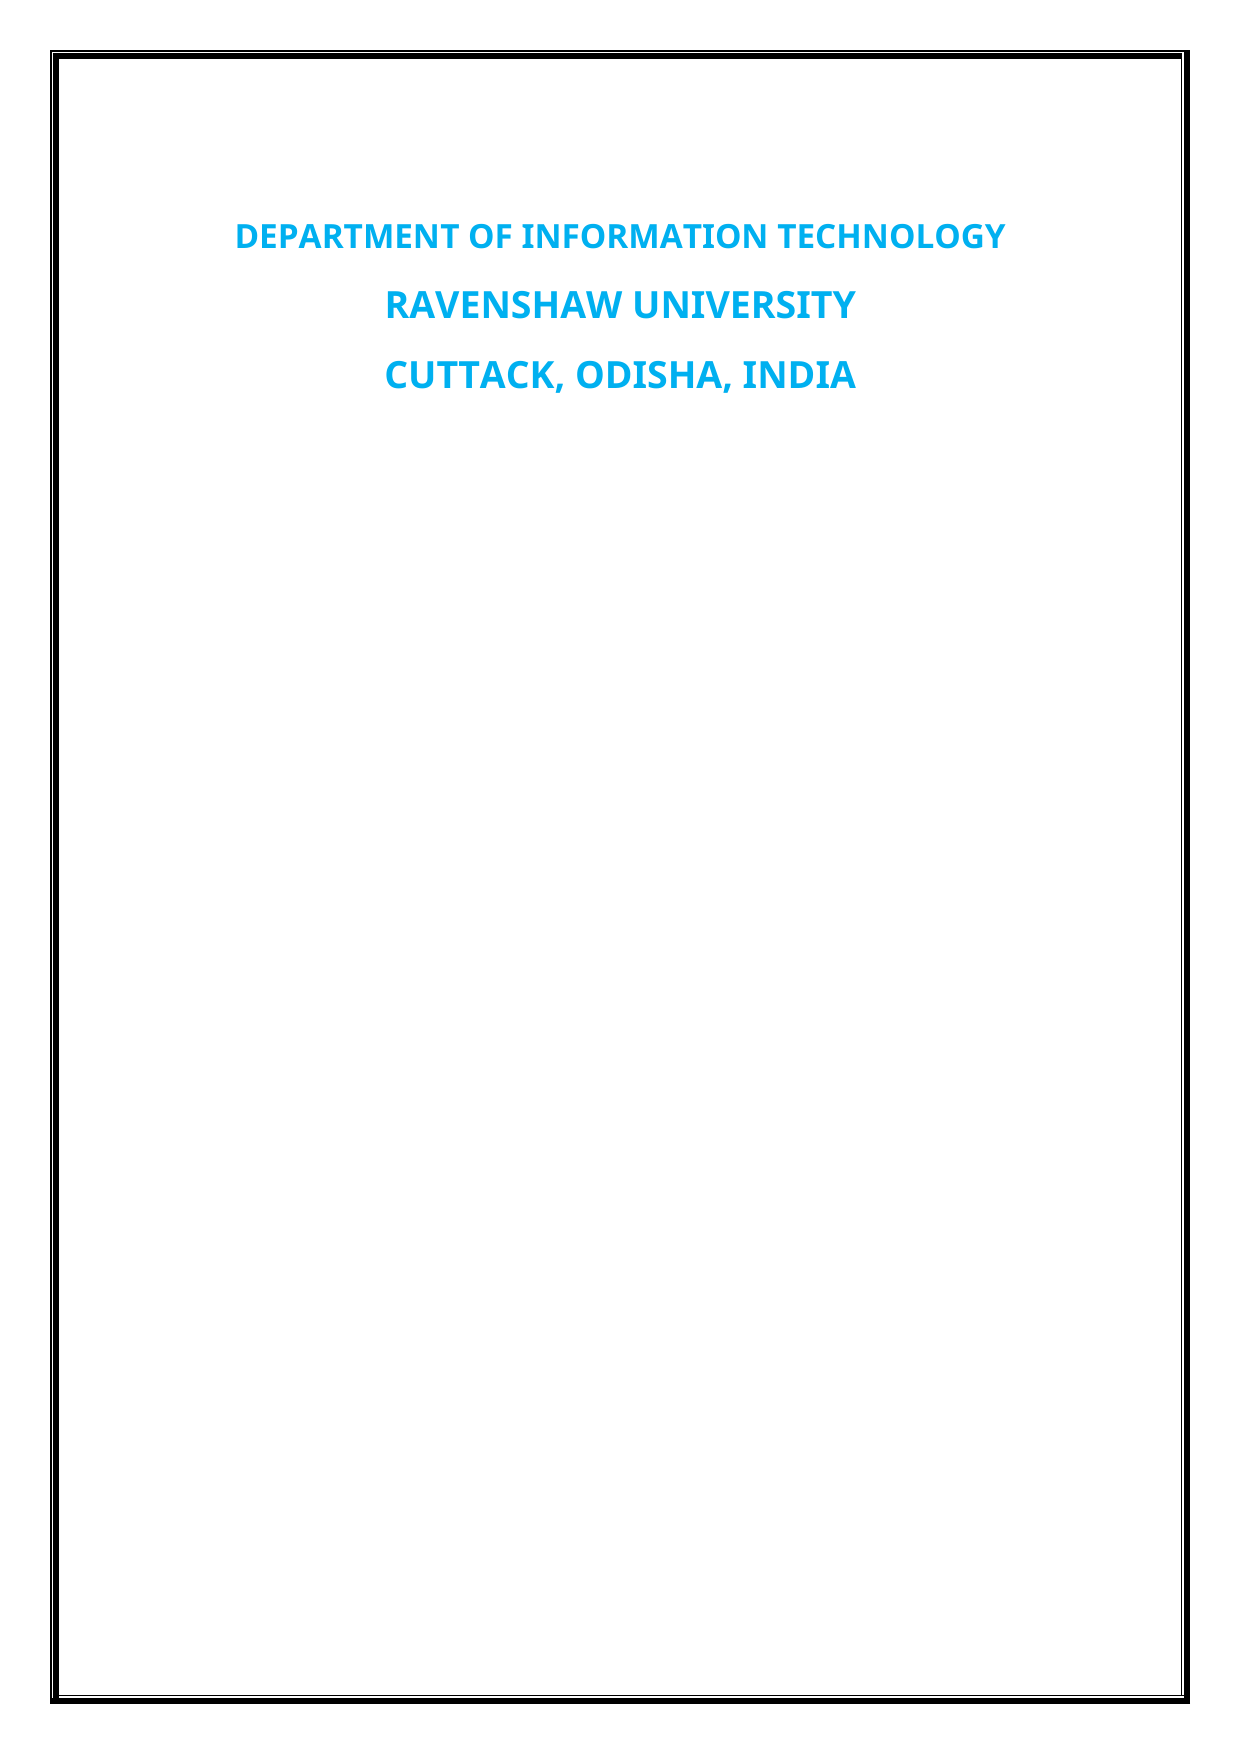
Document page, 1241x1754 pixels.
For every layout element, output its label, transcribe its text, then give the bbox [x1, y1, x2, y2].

text DEPARTMENT OF INFORMATION TECHNOLOGY [177, 213, 1063, 259]
text RAVENSHAW UNIVERSITY [177, 278, 1063, 329]
text CUTTACK, ODISHA, INDIA [177, 349, 1063, 400]
